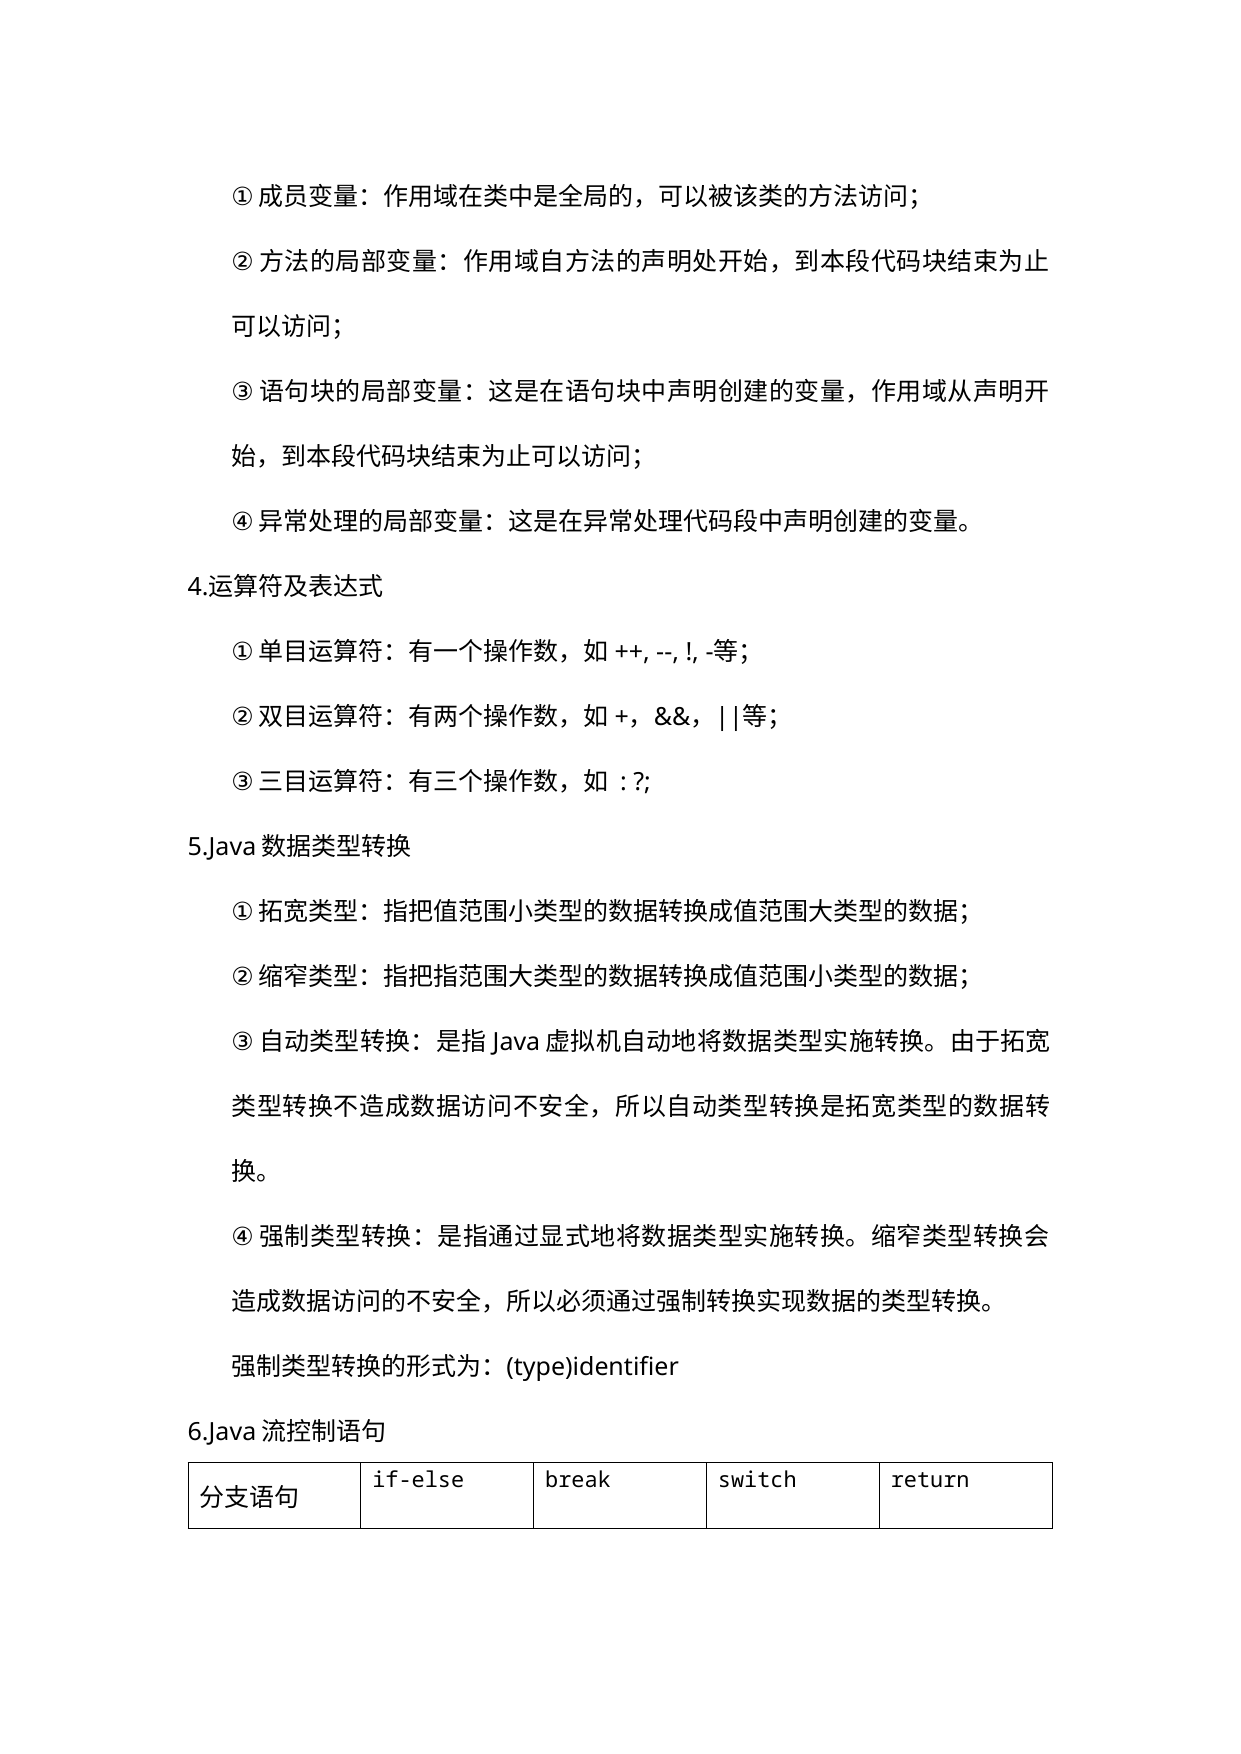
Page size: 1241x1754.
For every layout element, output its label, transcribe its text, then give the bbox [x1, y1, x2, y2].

text 4.运算符及表达式 [187, 552, 1053, 617]
text ②缩窄类型：指把指范围大类型的数据转换成值范围小类型的数据； [231, 942, 1053, 1007]
table_header return [880, 1463, 1052, 1528]
table_header break [534, 1463, 706, 1528]
table_header switch [707, 1463, 879, 1528]
text 5.Java数据类型转换 [187, 812, 1053, 877]
text ①成员变量：作用域在类中是全局的，可以被该类的方法访问； [231, 162, 1053, 227]
text 6.Java流控制语句 [187, 1397, 1053, 1462]
text ④强制类型转换：是指通过显式地将数据类型实施转换。缩窄类型转换会造成数据访问的不安全，所以必须通过强制转换实现数据的类型转换。 [231, 1202, 1053, 1332]
text ②方法的局部变量：作用域自方法的声明处开始，到本段代码块结束为止可以访问； [231, 227, 1053, 357]
table_header if-else [361, 1463, 533, 1528]
text ④异常处理的局部变量：这是在异常处理代码段中声明创建的变量。 [231, 487, 1053, 552]
text ③三目运算符：有三个操作数，如 : ?; [231, 747, 1053, 812]
text 强制类型转换的形式为：(type)identifier [231, 1332, 1053, 1397]
text ③自动类型转换：是指Java虚拟机自动地将数据类型实施转换。由于拓宽类型转换不造成数据访问不安全，所以自动类型转换是拓宽类型的数据转换。 [231, 1007, 1053, 1202]
text ③语句块的局部变量：这是在语句块中声明创建的变量，作用域从声明开始，到本段代码块结束为止可以访问； [231, 357, 1053, 487]
text ②双目运算符：有两个操作数，如 +，&&，||等； [231, 682, 1053, 747]
table_header 分支语句 [189, 1463, 360, 1528]
text ①拓宽类型：指把值范围小类型的数据转换成值范围大类型的数据； [231, 877, 1053, 942]
text ①单目运算符：有一个操作数，如 ++, --, !, -等； [231, 617, 1053, 682]
